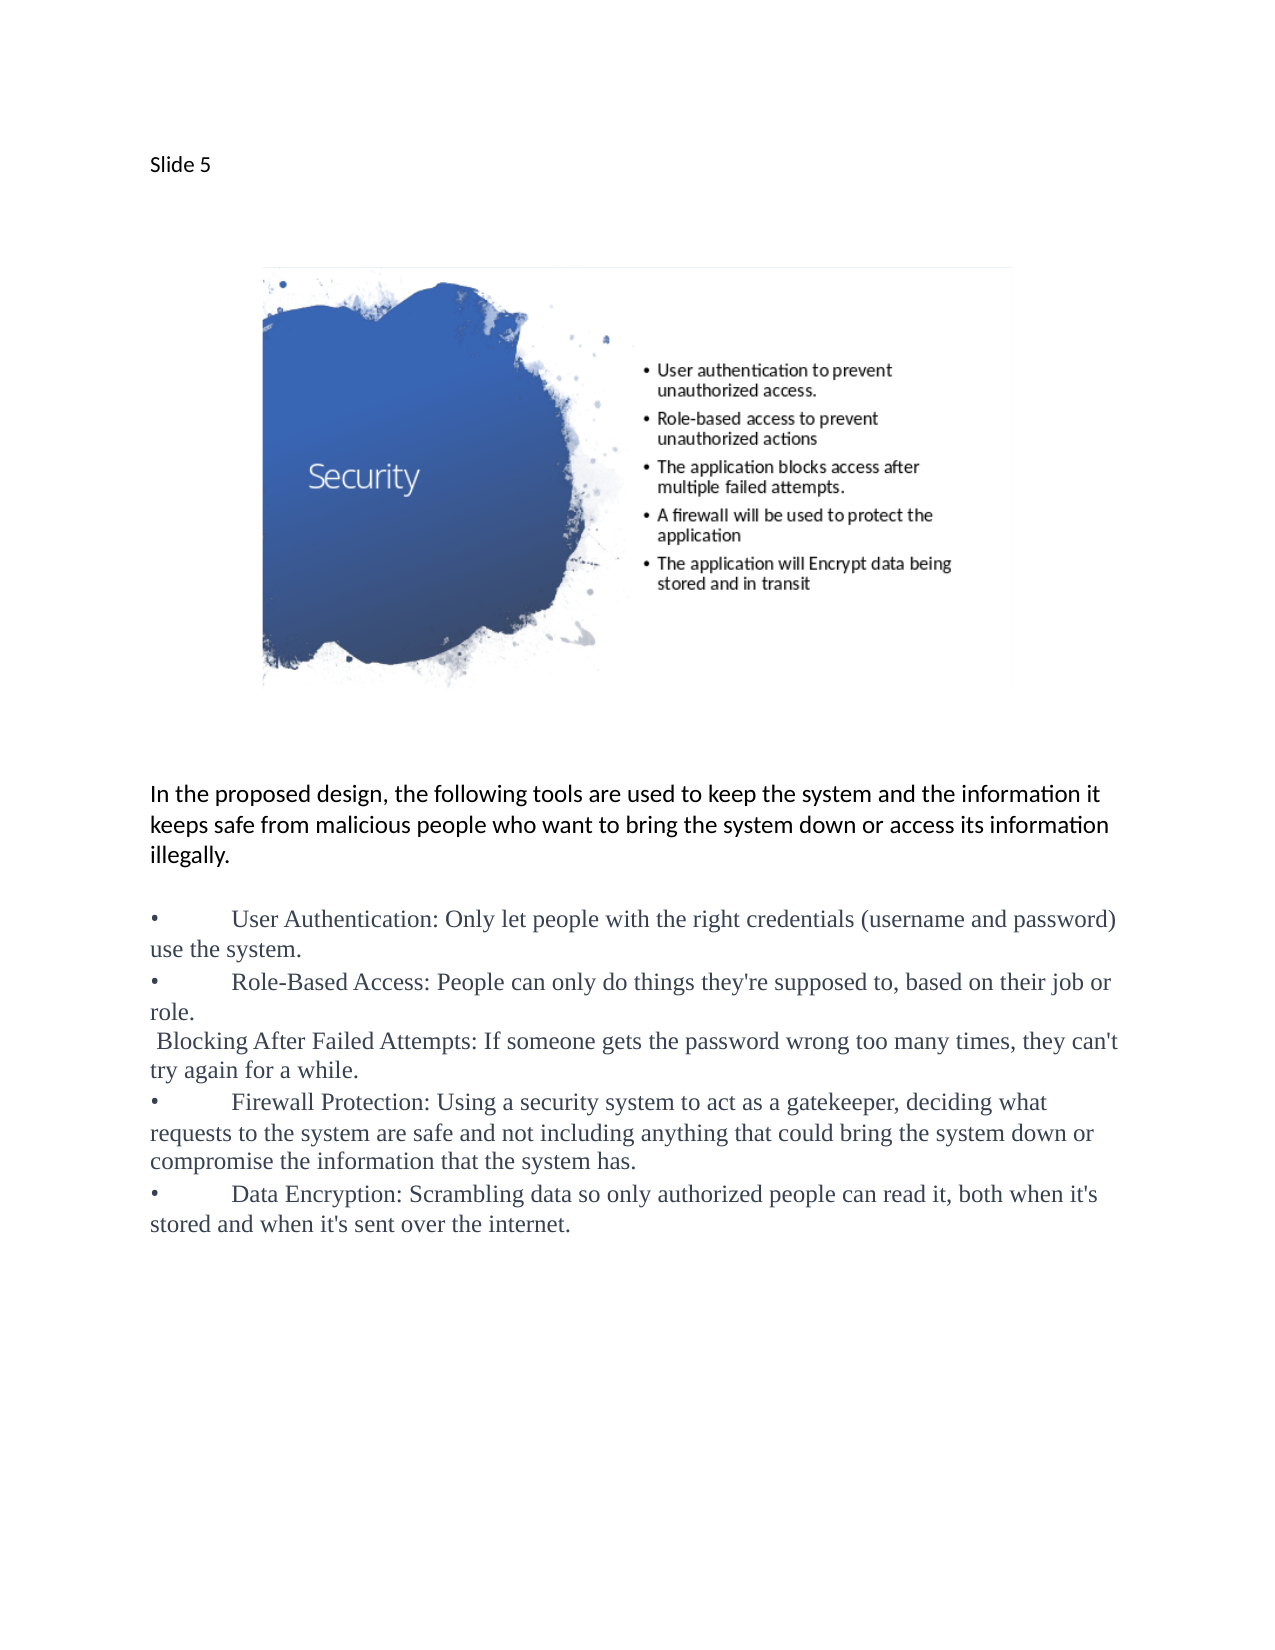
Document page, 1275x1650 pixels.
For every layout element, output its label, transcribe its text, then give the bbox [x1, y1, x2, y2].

text In the proposed design, the following tools are used to keep the system and the information it keeps safe from malicious people who want to bring the system down or access its information illegally. [150, 778, 1125, 870]
list Firewall Protection: Using a security system to act as a gatekeeper, deciding what requests to the system are safe and not including anything that could bring the system down or compromise the information that the system has. [150, 1084, 1125, 1175]
text Slide 5 [150, 150, 1125, 178]
text Blocking After Failed Attempts: If someone gets the password wrong too many times, they can't try again for a while. [150, 1026, 1125, 1084]
list Data Encryption: Scrambling data so only authorized people can read it, both when it's stored and when it's sent over the internet. [150, 1175, 1125, 1238]
list Role-Based Access: People can only do things they're supposed to, based on their job or role. [150, 963, 1125, 1026]
list User Authentication: Only let people with the right credentials (username and password) use the system. [150, 901, 1125, 963]
